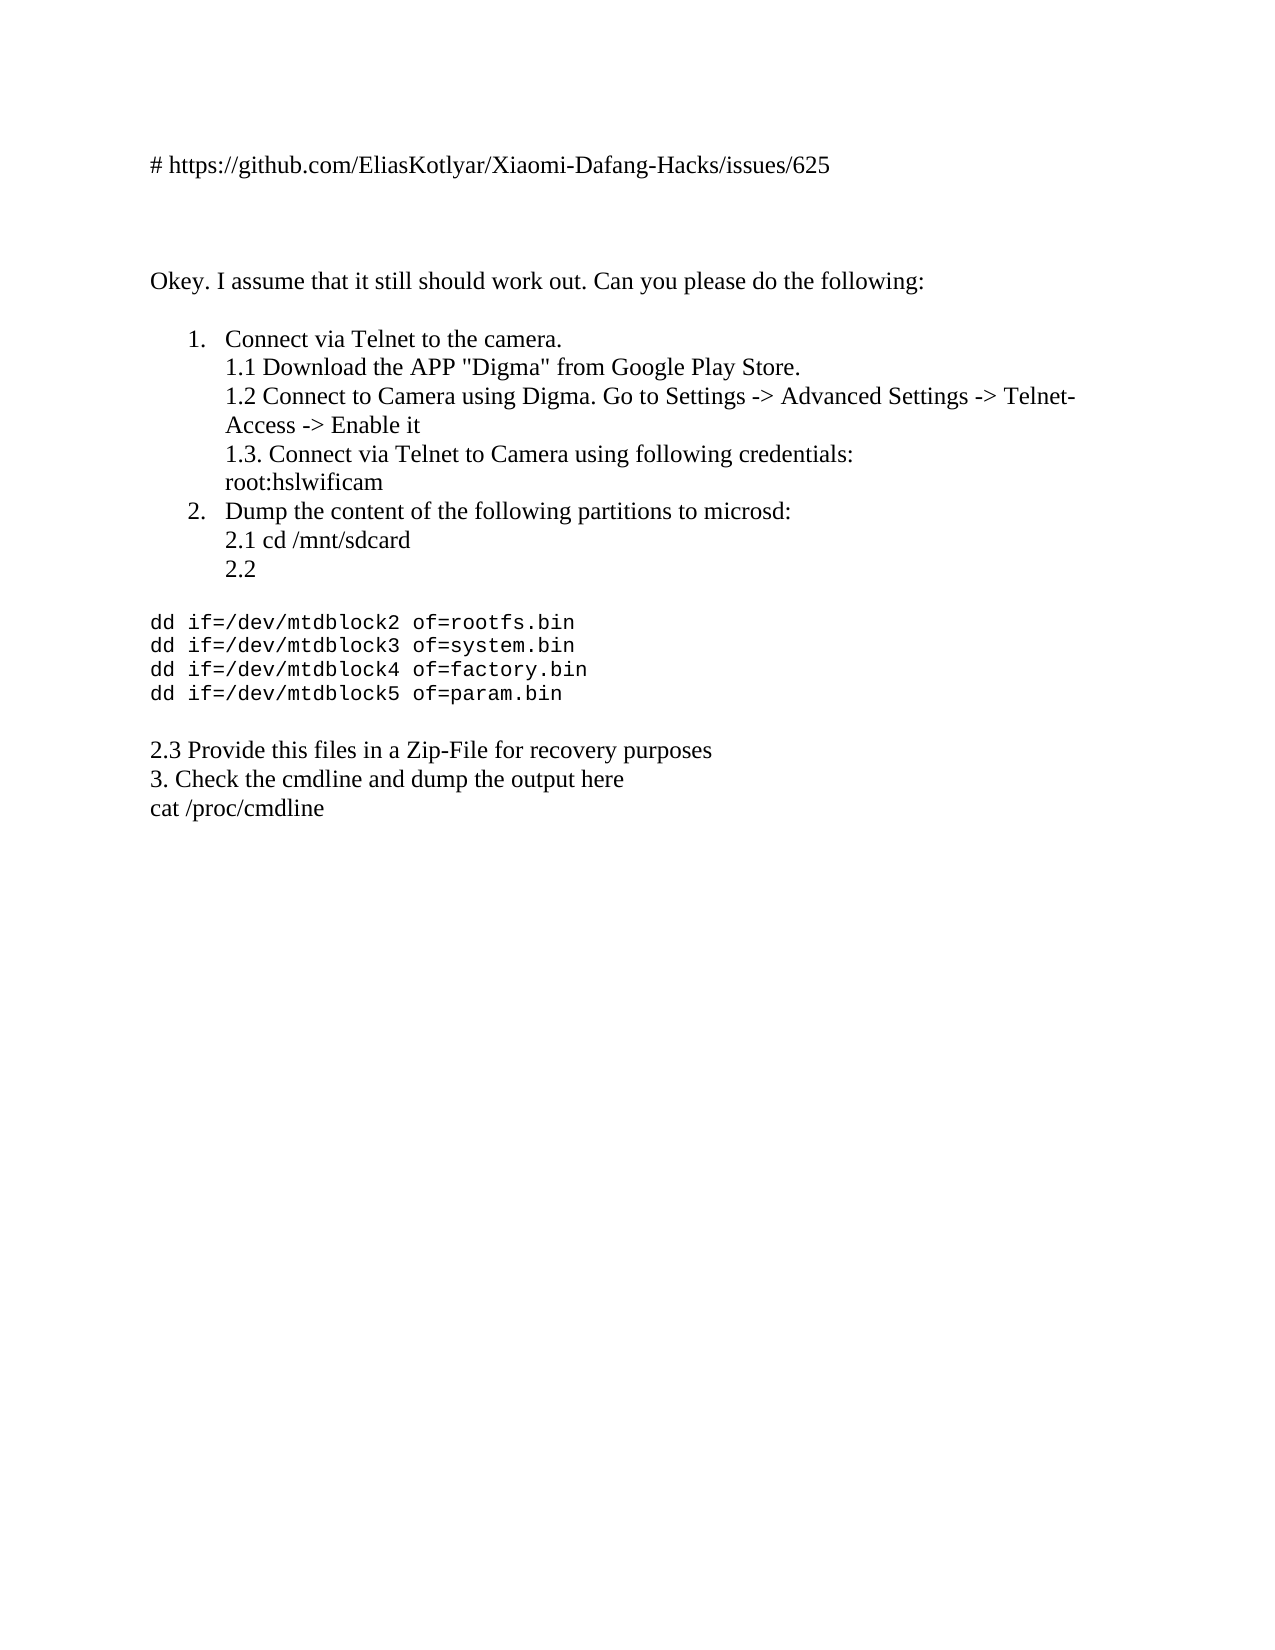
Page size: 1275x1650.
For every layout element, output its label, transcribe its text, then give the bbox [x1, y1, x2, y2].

list Connect via Telnet to the camera. 1.1 Download the APP "Digma" from Google Play Store. 1.2 Connect to Camera using Digma. Go to Settings -> Advanced Settings -> Telnet-Access -> Enable it 1.3. Connect via Telnet to Camera using following credentials: root:hslwificam [187, 324, 1125, 496]
text dd if=/dev/mtdblock5 of=param.bin [150, 683, 1125, 706]
text dd if=/dev/mtdblock3 of=system.bin [150, 635, 1125, 659]
text Okey. I assume that it still should work out. Can you please do the following: [150, 266, 1125, 294]
text dd if=/dev/mtdblock4 of=factory.bin [150, 659, 1125, 683]
text # https://github.com/EliasKotlyar/Xiaomi-Dafang-Hacks/issues/625 [150, 150, 1125, 179]
text 2.3 Provide this files in a Zip-File for recovery purposes 3. Check the cmdline and dump the output here cat /proc/cmdline [150, 735, 1125, 822]
list Dump the content of the following partitions to microsd: 2.1 cd /mnt/sdcard 2.2 [187, 496, 1125, 582]
text dd if=/dev/mtdblock2 of=rootfs.bin [150, 612, 1125, 635]
